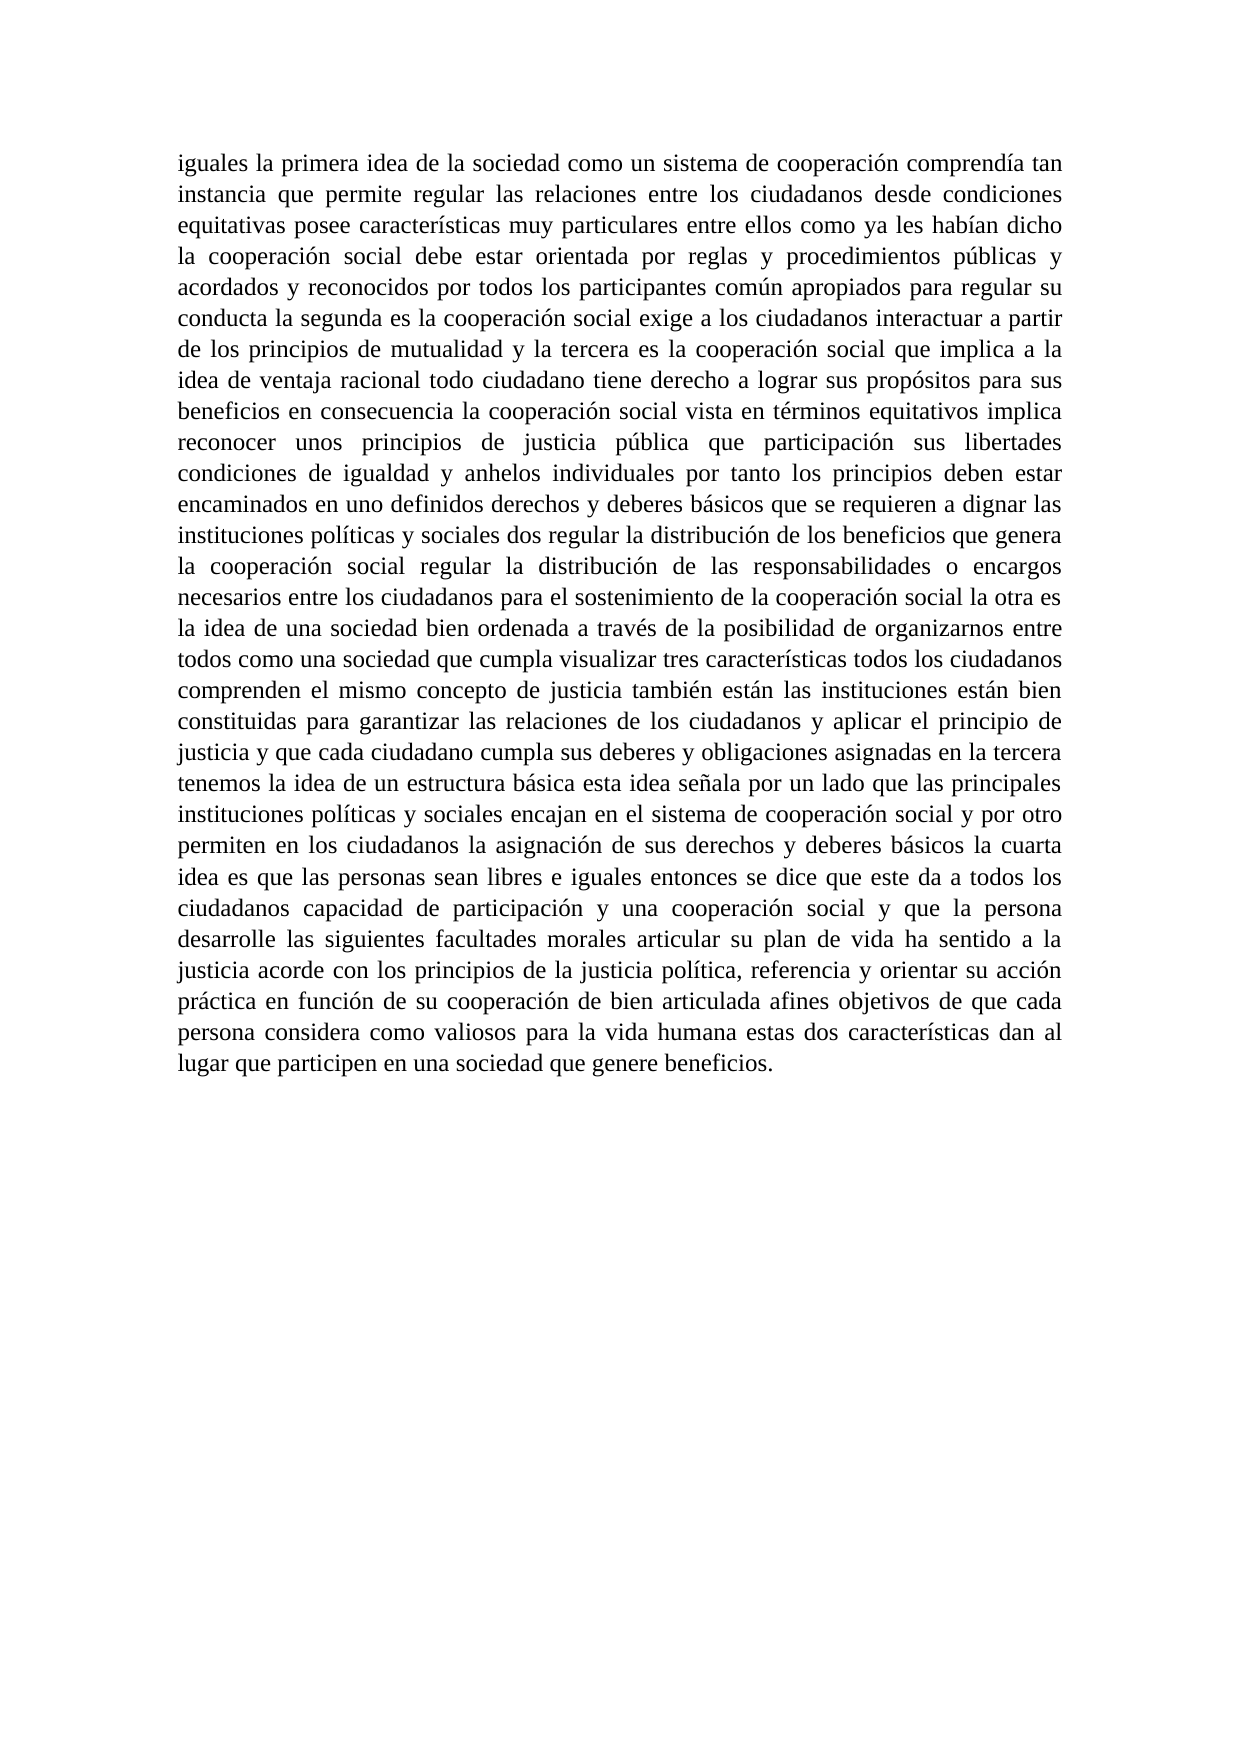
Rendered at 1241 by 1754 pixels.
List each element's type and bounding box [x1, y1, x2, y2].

text [177, 148, 1063, 1077]
